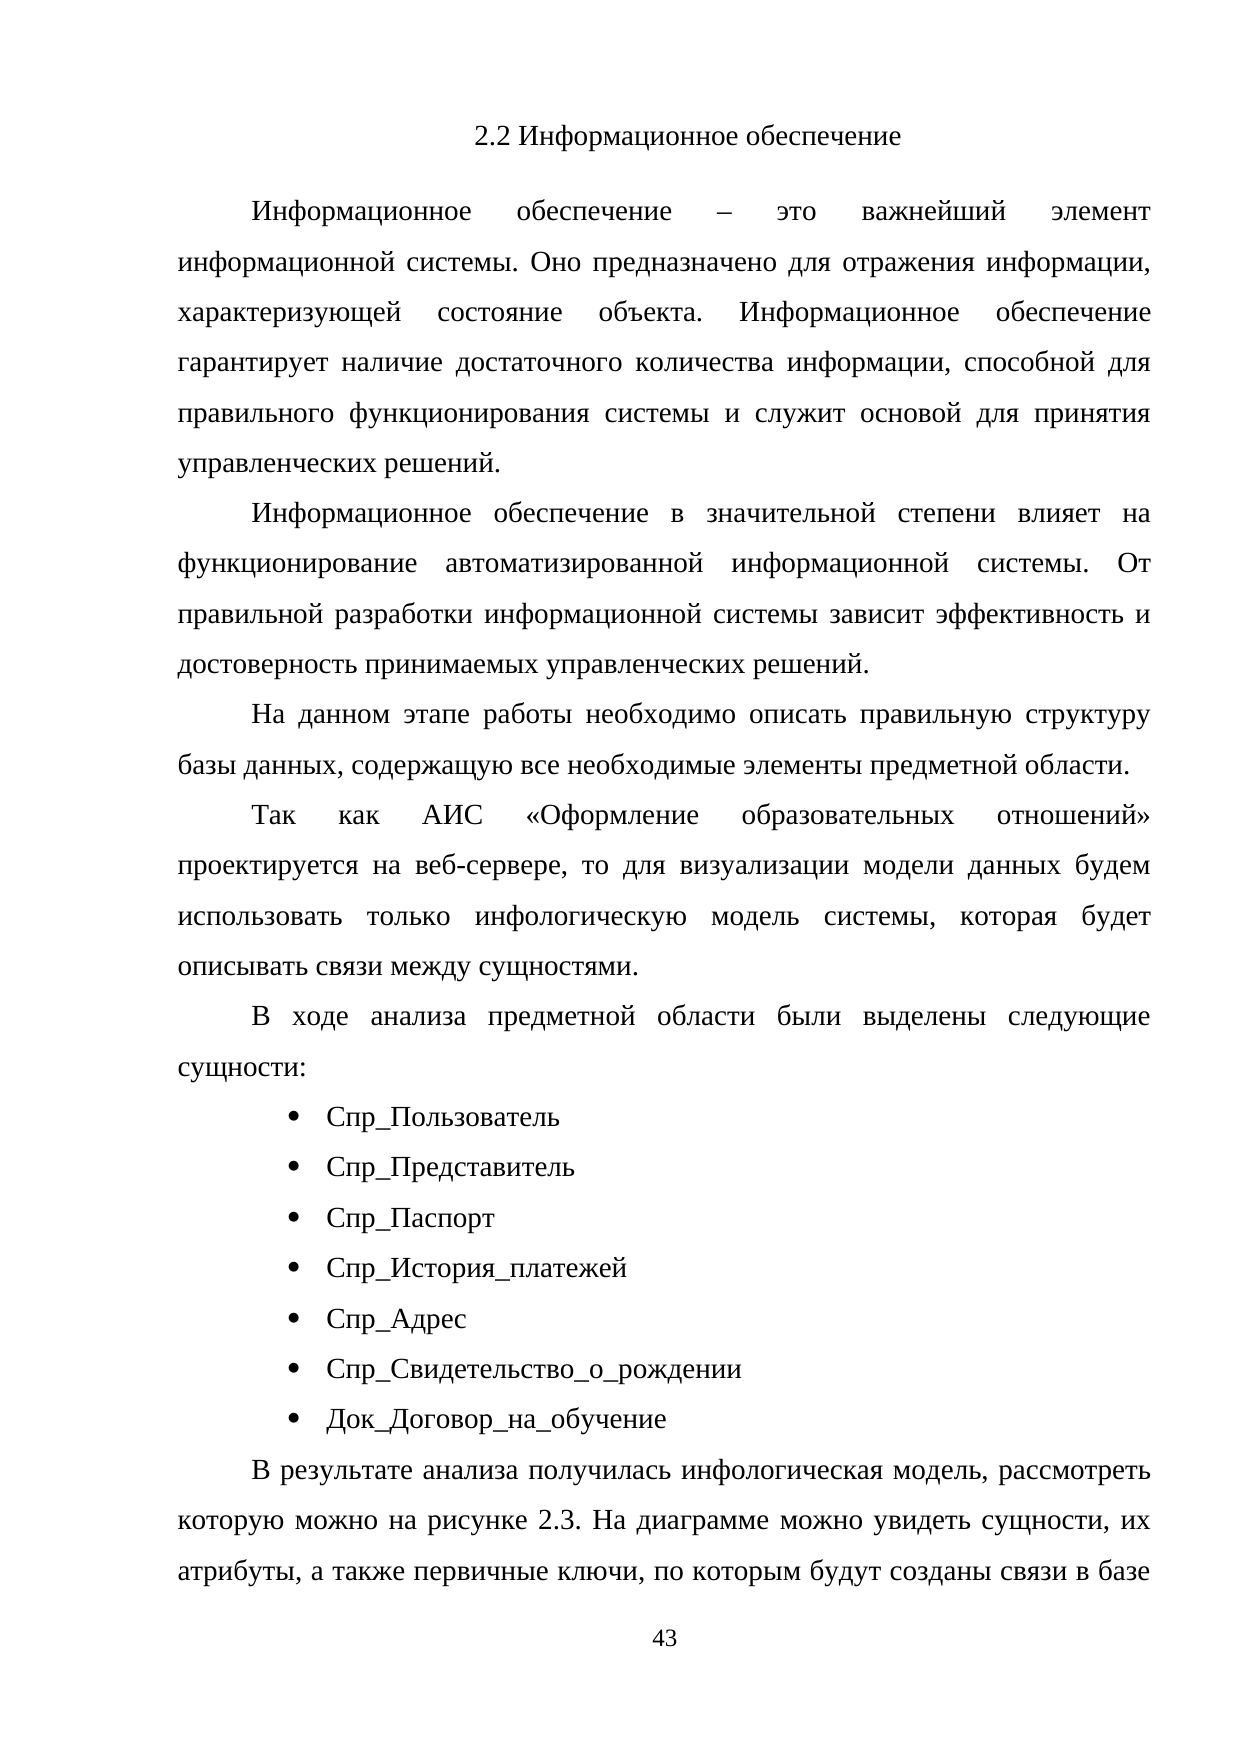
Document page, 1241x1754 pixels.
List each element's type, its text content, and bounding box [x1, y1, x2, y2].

list Док_Договор_на_обучение [288, 1402, 1152, 1435]
text Так как АИС «Оформление образовательных отношений» проектируется на веб-сервере, то для визуализации модели данных будем использовать только инфологическую модель системы, которая будет описывать связи между сущностями. [177, 797, 1152, 982]
list Спр_Паспорт [288, 1200, 1152, 1233]
list Спр_Пользователь [288, 1099, 1152, 1133]
text В ходе анализа предметной области были выделены следующие сущности: [177, 998, 1152, 1082]
list Спр_Адрес [288, 1301, 1152, 1334]
list Спр_Свидетельство_о_рождении [288, 1351, 1152, 1385]
text 2.2 Информационное обеспечение [224, 118, 1152, 152]
list Спр_Представитель [288, 1149, 1152, 1183]
text Информационное обеспечение – это важнейший элемент информационной системы. Оно предназначено для отражения информации, характеризующей состояние объекта. Информационное обеспечение гарантирует наличие достаточного количества информации, способной для правильного функционирования системы и служит основой для принятия управленческих решений. [177, 193, 1152, 478]
list Спр_История_платежей [288, 1250, 1152, 1284]
text Информационное обеспечение в значительной степени влияет на функционирование автоматизированной информационной системы. От правильной разработки информационной системы зависит эффективность и достоверность принимаемых управленческих решений. [177, 495, 1152, 680]
text На данном этапе работы необходимо описать правильную структуру базы данных, содержащую все необходимые элементы предметной области. [177, 697, 1152, 780]
